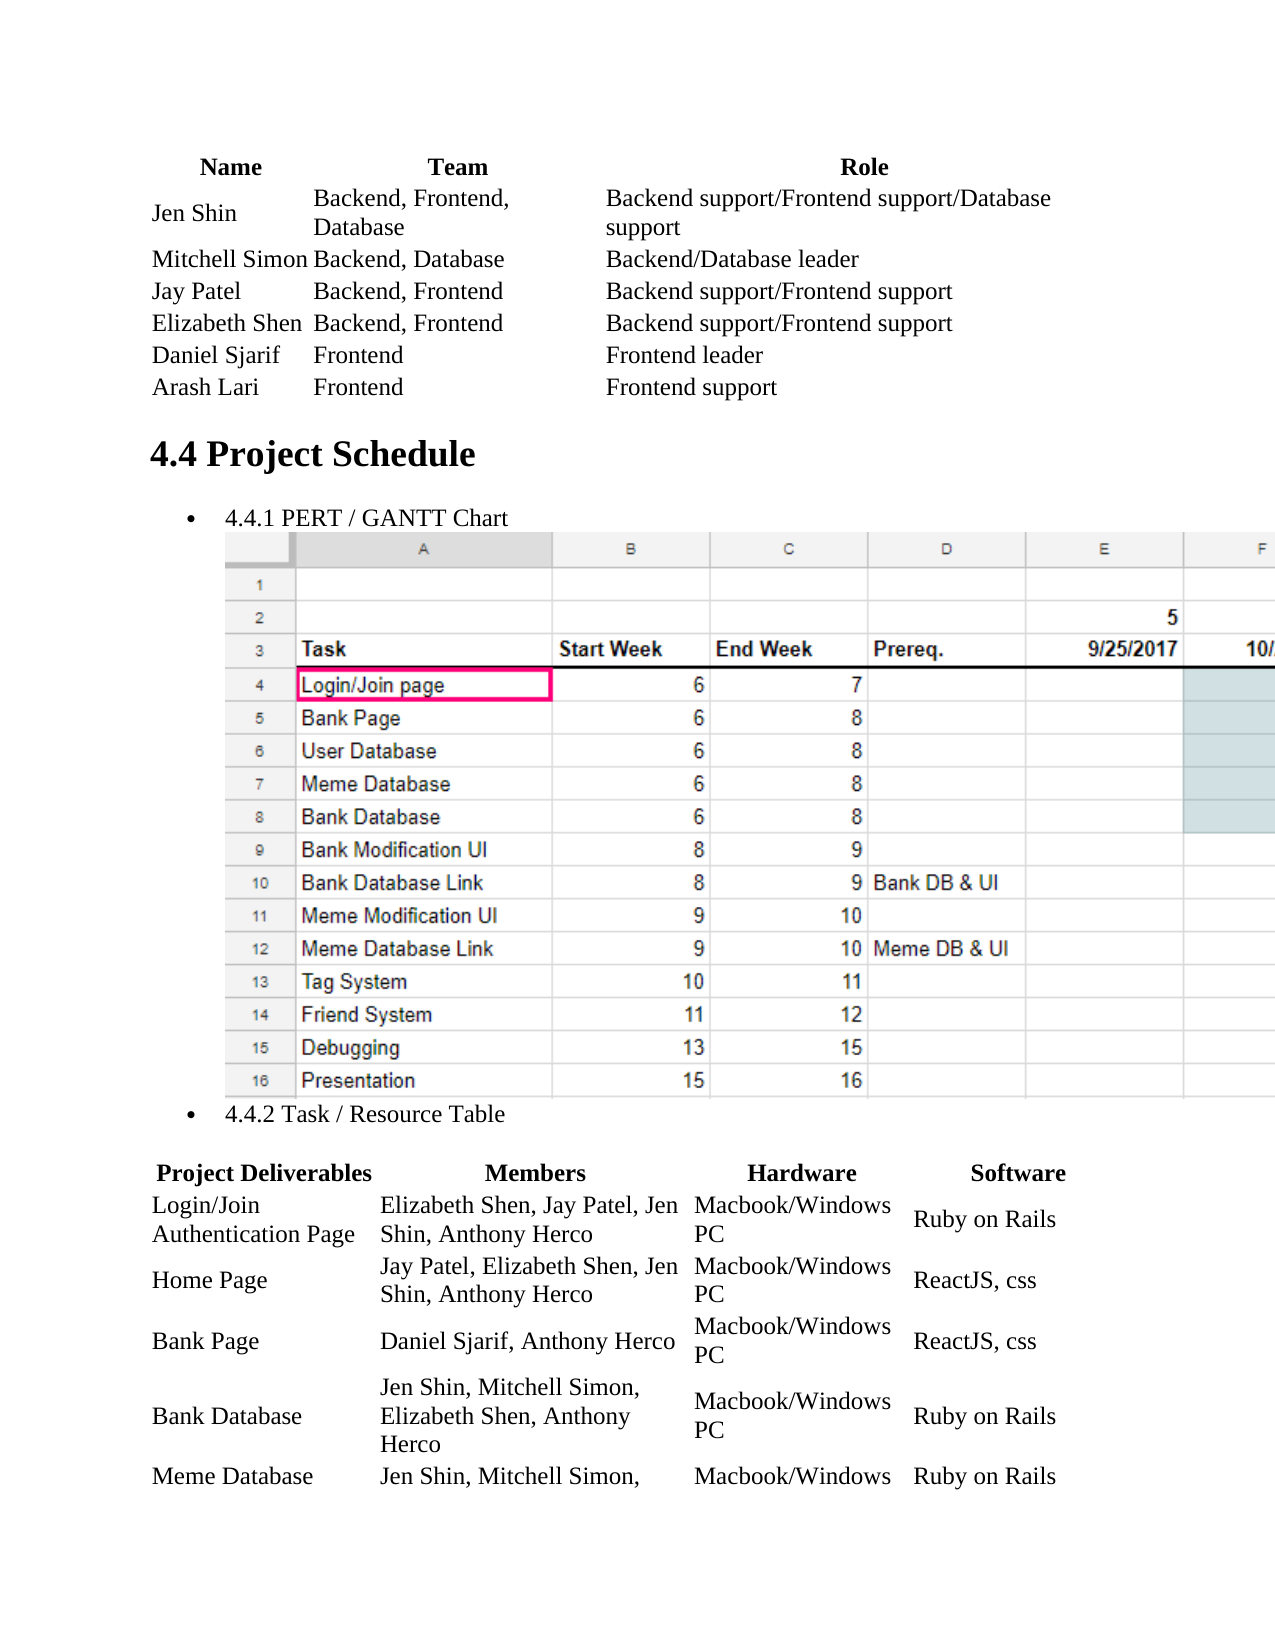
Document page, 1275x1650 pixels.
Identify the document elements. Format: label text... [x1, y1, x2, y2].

picture [225, 532, 1275, 1099]
table_cell Bank Page [150, 1310, 378, 1370]
table_cell Frontend [311, 370, 604, 402]
table_cell Jen Shin [150, 182, 311, 242]
table_cell Login/Join Authentication Page [150, 1189, 378, 1249]
table_cell Daniel Sjarif [150, 338, 311, 370]
table_cell Ruby on Rails [912, 1189, 1125, 1249]
table_cell Backend support/Frontend support [604, 274, 1125, 306]
table_cell Jay Patel [150, 274, 311, 306]
table_cell Frontend support [604, 370, 1125, 402]
table_cell Backend support/Frontend support/Database support [604, 182, 1125, 242]
table_cell Ruby on Rails [912, 1460, 1125, 1492]
table_cell Macbook/Windows PC [692, 1310, 912, 1370]
list 4.4.2 Task / Resource Table [187, 1099, 1125, 1127]
table_cell Backend, Frontend [311, 274, 604, 306]
table_header Project Deliverables [150, 1157, 378, 1188]
table_cell Backend support/Frontend support [604, 306, 1125, 338]
table_cell Mitchell Simon [150, 243, 311, 274]
table_cell Macbook/Windows PC [692, 1189, 912, 1249]
table_cell Elizabeth Shen [150, 306, 311, 338]
table_cell ReactJS, css [912, 1249, 1125, 1310]
table_header Software [912, 1157, 1125, 1188]
table_cell Home Page [150, 1249, 378, 1310]
table_cell Backend/Database leader [604, 243, 1125, 274]
table_cell Backend, Frontend [311, 306, 604, 338]
table_cell Jay Patel, Elizabeth Shen, Jen Shin, Anthony Herco [378, 1249, 692, 1310]
table_cell Macbook/Windows PC [692, 1249, 912, 1310]
text 4.4 Project Schedule [150, 431, 1125, 474]
table_cell Arash Lari [150, 370, 311, 402]
table_header Hardware [692, 1157, 912, 1188]
table_cell Daniel Sjarif, Anthony Herco [378, 1310, 692, 1370]
table_cell ReactJS, css [912, 1310, 1125, 1370]
table_cell Ruby on Rails [912, 1370, 1125, 1460]
table_header Team [311, 150, 604, 182]
table_cell Frontend [311, 338, 604, 370]
table_cell Backend, Database [311, 243, 604, 274]
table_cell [378, 1370, 692, 1460]
table_header Role [604, 150, 1125, 182]
table_cell Elizabeth Shen, Jay Patel, Jen Shin, Anthony Herco [378, 1189, 692, 1249]
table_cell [378, 1460, 692, 1492]
table_header Members [378, 1157, 692, 1188]
table_cell Meme Database [150, 1460, 378, 1492]
table_cell Macbook/Windows PC [692, 1460, 912, 1492]
table_cell Backend, Frontend, Database [311, 182, 604, 242]
table_header Name [150, 150, 311, 182]
table_cell Bank Database [150, 1370, 378, 1460]
table_cell Macbook/Windows PC [692, 1370, 912, 1460]
table_cell Frontend leader [604, 338, 1125, 370]
